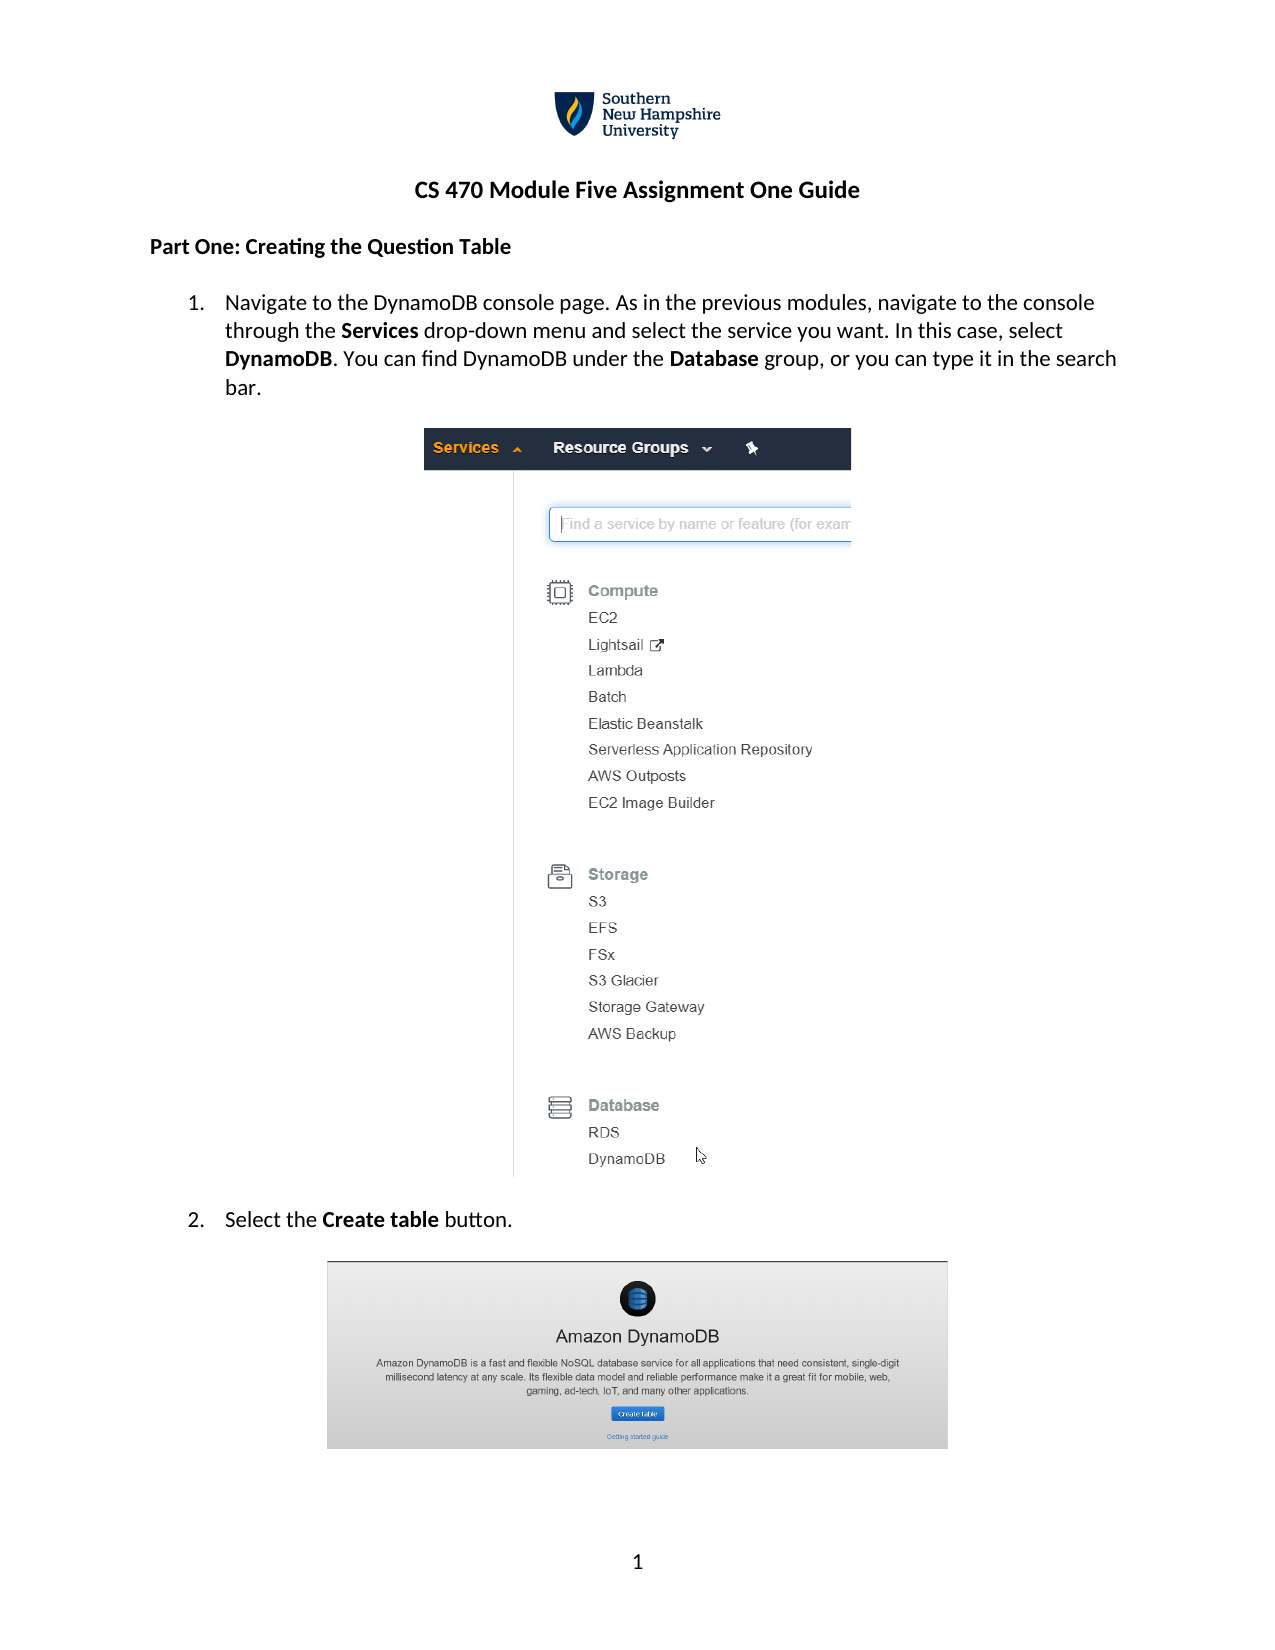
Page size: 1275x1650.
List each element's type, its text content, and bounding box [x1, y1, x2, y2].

subtitle Part One: Creating the Question Table [150, 232, 1125, 261]
list Select the Create table button. [187, 1205, 1125, 1233]
picture [424, 428, 852, 1177]
list Navigate to the DynamoDB console page. As in the previous modules, navigate to the console through the Services drop-down menu and select the service you want. In this case, select DynamoDB. You can find DynamoDB under the Database group, or you can type it in the search bar. [187, 288, 1125, 401]
picture [327, 1261, 948, 1449]
picture [546, 75, 729, 154]
subtitle CS 470 Module Five Assignment One Guide [150, 174, 1125, 204]
